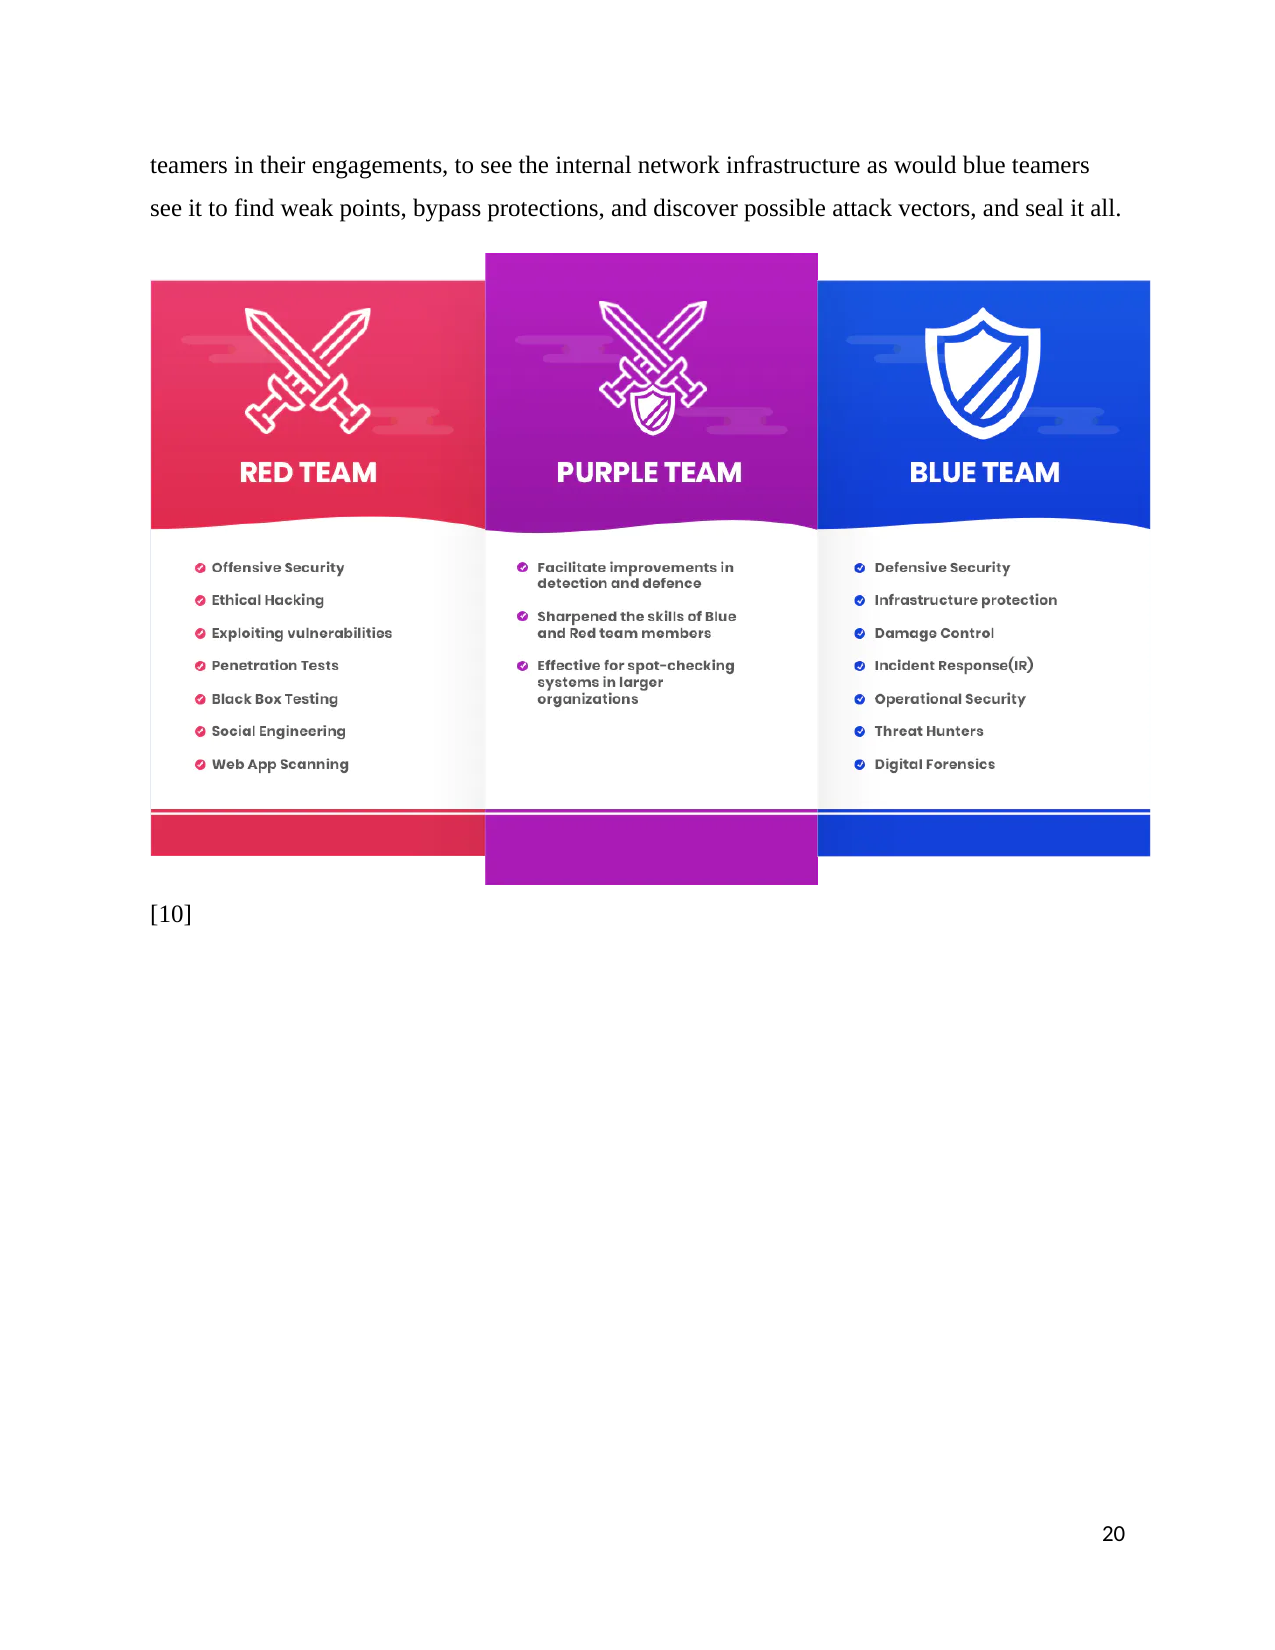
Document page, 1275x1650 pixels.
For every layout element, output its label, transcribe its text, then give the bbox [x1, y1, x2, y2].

text [10] [150, 885, 1125, 928]
picture [150, 252, 1151, 885]
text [150, 150, 1125, 222]
